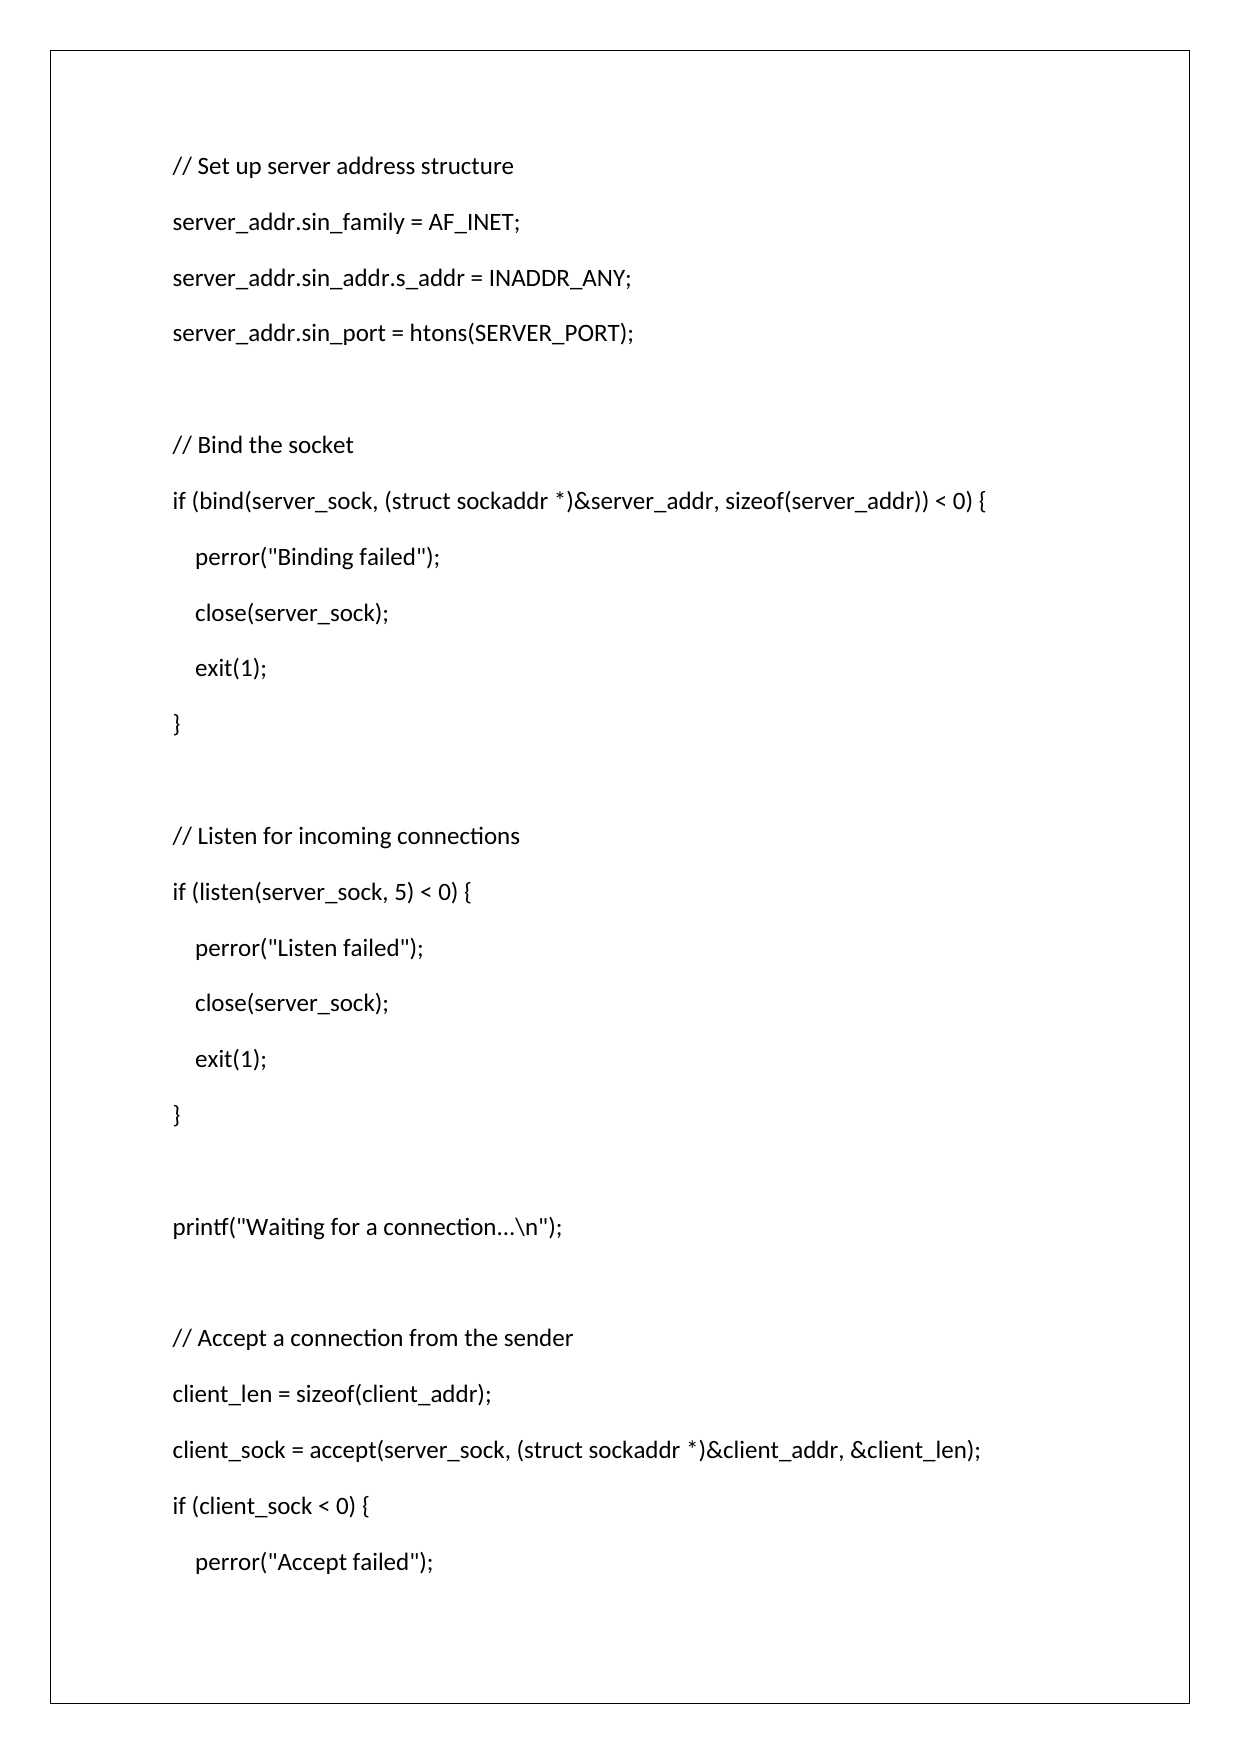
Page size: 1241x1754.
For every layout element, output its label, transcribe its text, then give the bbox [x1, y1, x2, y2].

text } [150, 1099, 1090, 1130]
text exit(1); [150, 1043, 1090, 1074]
text close(server_sock); [150, 987, 1090, 1018]
text if (client_sock < 0) { [150, 1490, 1090, 1521]
text } [150, 708, 1090, 739]
text if (bind(server_sock, (struct sockaddr *)&server_addr, sizeof(server_addr)) < 0) { [150, 485, 1090, 516]
text // Accept a connection from the sender [150, 1322, 1090, 1353]
text // Listen for incoming connections [150, 820, 1090, 851]
text perror("Accept failed"); [150, 1546, 1090, 1576]
text client_len = sizeof(client_addr); [150, 1378, 1090, 1409]
text // Set up server address structure [150, 150, 1090, 181]
text printf("Waiting for a connection...\n"); [150, 1211, 1090, 1241]
text perror("Listen failed"); [150, 932, 1090, 962]
text if (listen(server_sock, 5) < 0) { [150, 876, 1090, 906]
text exit(1); [150, 652, 1090, 683]
text client_sock = accept(server_sock, (struct sockaddr *)&client_addr, &client_len); [150, 1434, 1090, 1465]
text // Bind the socket [150, 429, 1090, 460]
text server_addr.sin_addr.s_addr = INADDR_ANY; [150, 262, 1090, 292]
text close(server_sock); [150, 597, 1090, 627]
text perror("Binding failed"); [150, 541, 1090, 571]
text server_addr.sin_family = AF_INET; [150, 206, 1090, 236]
text server_addr.sin_port = htons(SERVER_PORT); [150, 317, 1090, 348]
